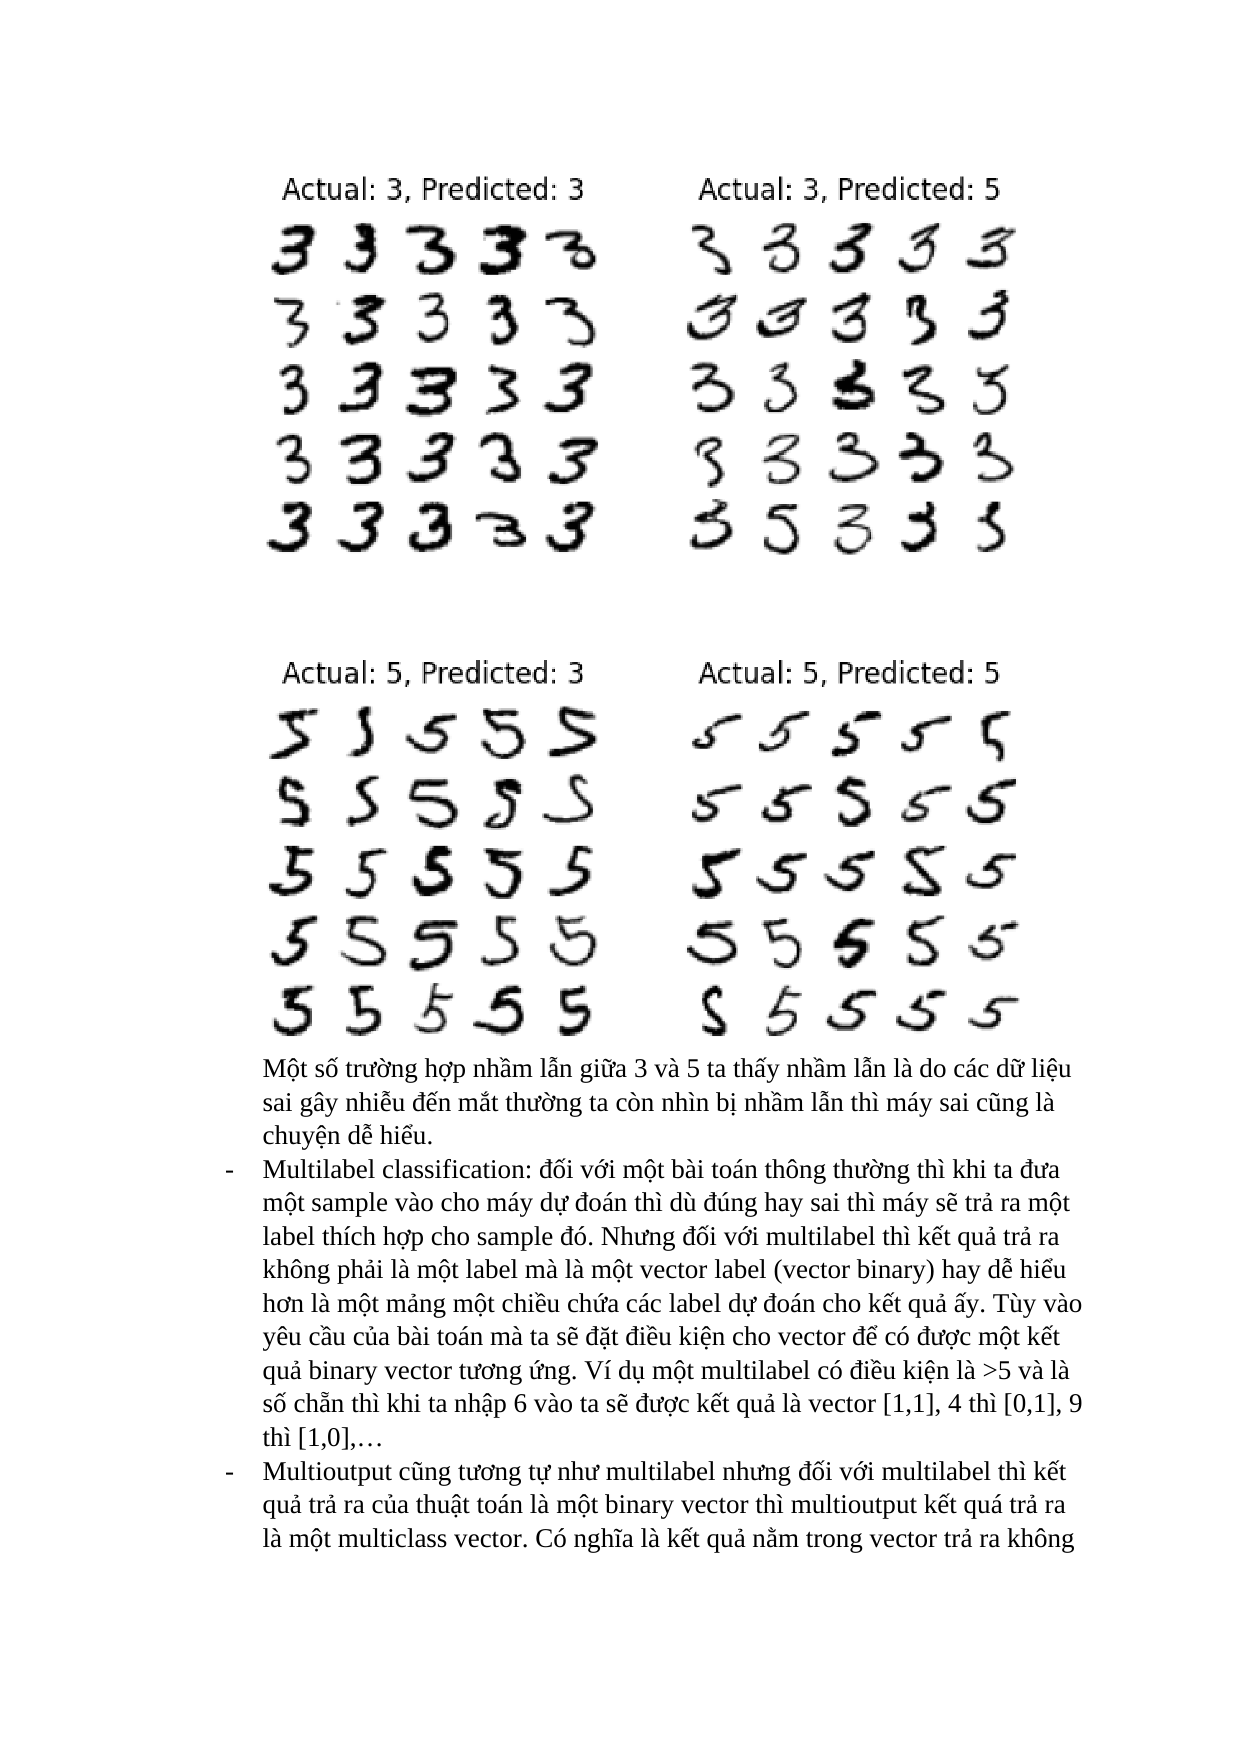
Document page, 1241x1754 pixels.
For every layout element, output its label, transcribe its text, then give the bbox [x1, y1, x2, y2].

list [225, 1454, 1090, 1553]
list Multilabel classification: đối với một bài toán thông thường thì khi ta đưa một sample vào cho máy dự đoán thì dù đúng hay sai thì máy sẽ trả ra một label thích hợp cho sample đó. Nhưng đối với multilabel thì kết quả trả ra không phải là một label mà là một vector label (vector binary) hay dễ hiểu hơn là một mảng một chiều chứa các label dự đoán cho kết quả ấy. Tùy vào yêu cầu của bài toán mà ta sẽ đặt điều kiện cho vector để có được một kết quả binary vector tương ứng. Ví dụ một multilabel có điều kiện là >5 và là số chẵn thì khi ta nhập 6 vào ta sẽ được kết quả là vector [1,1], 4 thì [0,1], 9 thì [1,0],… [225, 1153, 1090, 1452]
list Một số trường hợp nhầm lẫn giữa 3 và 5 ta thấy nhầm lẫn là do các dữ liệu sai gây nhiễu đến mắt thường ta còn nhìn bị nhầm lẫn thì máy sai cũng là chuyện dễ hiểu. [262, 1052, 1090, 1150]
picture [262, 150, 1033, 1050]
